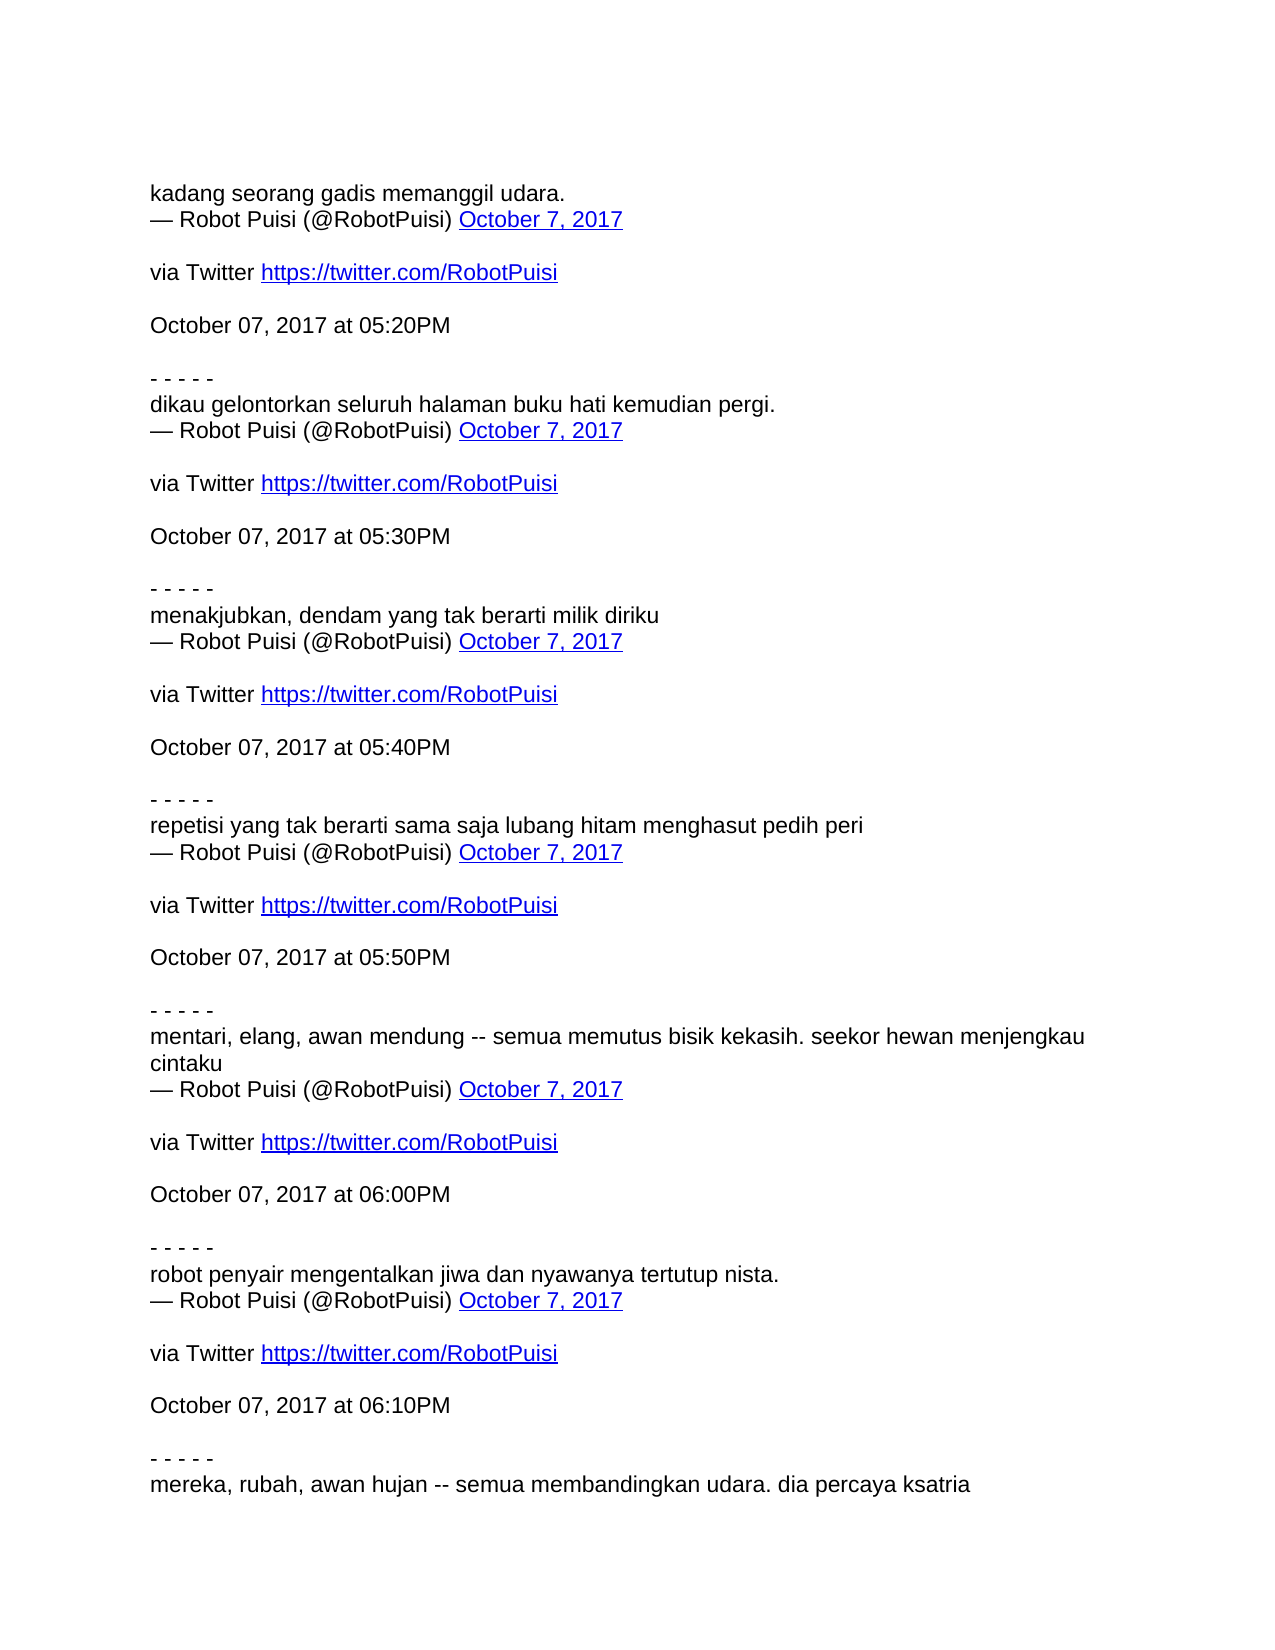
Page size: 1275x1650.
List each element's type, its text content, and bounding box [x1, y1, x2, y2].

text — Robot Puisi (@RobotPuisi) October 7, 2017 [150, 417, 1125, 443]
text — Robot Puisi (@RobotPuisi) October 7, 2017 [150, 1287, 1125, 1313]
text via Twitter https://twitter.com/RobotPuisi [150, 470, 1125, 496]
text October 07, 2017 at 06:00PM [150, 1181, 1125, 1208]
text — Robot Puisi (@RobotPuisi) October 7, 2017 [150, 1076, 1125, 1102]
text mentari, elang, awan mendung -- semua memutus bisik kekasih. seekor hewan menjengkau cintaku [150, 1023, 1125, 1076]
text October 07, 2017 at 05:40PM [150, 733, 1125, 760]
text October 07, 2017 at 05:50PM [150, 944, 1125, 971]
text menakjubkan, dendam yang tak berarti milik diriku [150, 602, 1125, 628]
text — Robot Puisi (@RobotPuisi) October 7, 2017 [150, 206, 1125, 233]
text repetisi yang tak berarti sama saja lubang hitam menghasut pedih peri [150, 812, 1125, 839]
text October 07, 2017 at 05:20PM [150, 312, 1125, 338]
text via Twitter https://twitter.com/RobotPuisi [150, 892, 1125, 918]
text via Twitter https://twitter.com/RobotPuisi [150, 1129, 1125, 1155]
text — Robot Puisi (@RobotPuisi) October 7, 2017 [150, 839, 1125, 865]
text - - - - - [150, 1234, 1125, 1261]
text mereka, rubah, awan hujan -- semua membandingkan udara. dia percaya ksatria [150, 1471, 1125, 1498]
text October 07, 2017 at 05:30PM [150, 523, 1125, 549]
text dikau gelontorkan seluruh halaman buku hati kemudian pergi. [150, 391, 1125, 417]
text — Robot Puisi (@RobotPuisi) October 7, 2017 [150, 628, 1125, 654]
text - - - - - [150, 997, 1125, 1023]
text via Twitter https://twitter.com/RobotPuisi [150, 681, 1125, 707]
text kadang seorang gadis memanggil udara. [150, 180, 1125, 206]
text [150, 1339, 1125, 1366]
text - - - - - [150, 364, 1125, 391]
text October 07, 2017 at 06:10PM [150, 1392, 1125, 1419]
text via Twitter https://twitter.com/RobotPuisi [150, 259, 1125, 285]
text - - - - - [150, 575, 1125, 602]
text robot penyair mengentalkan jiwa dan nyawanya tertutup nista. [150, 1261, 1125, 1287]
text - - - - - [150, 786, 1125, 812]
text - - - - - [150, 1445, 1125, 1471]
